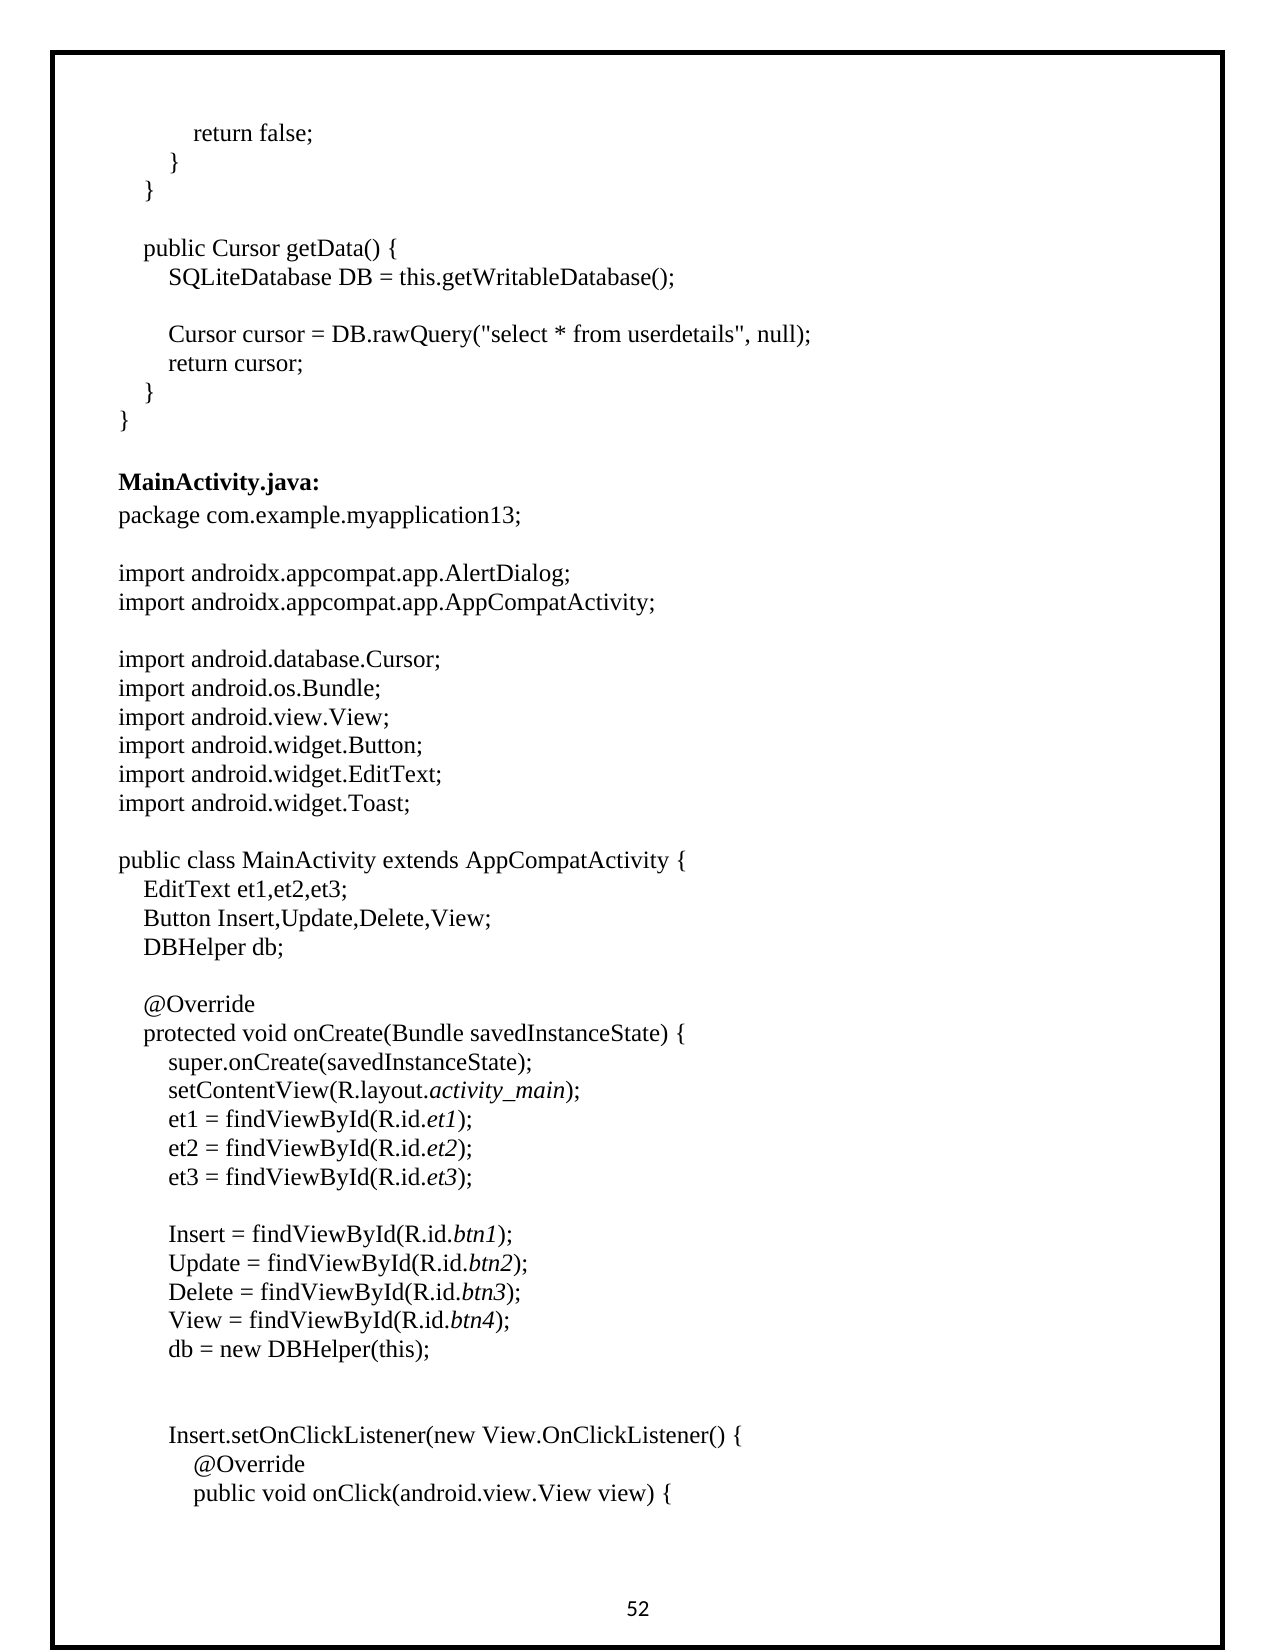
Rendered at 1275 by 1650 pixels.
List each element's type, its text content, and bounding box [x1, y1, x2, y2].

text MainActivity.java: [118, 467, 1157, 496]
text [118, 500, 1157, 1507]
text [118, 118, 1157, 434]
